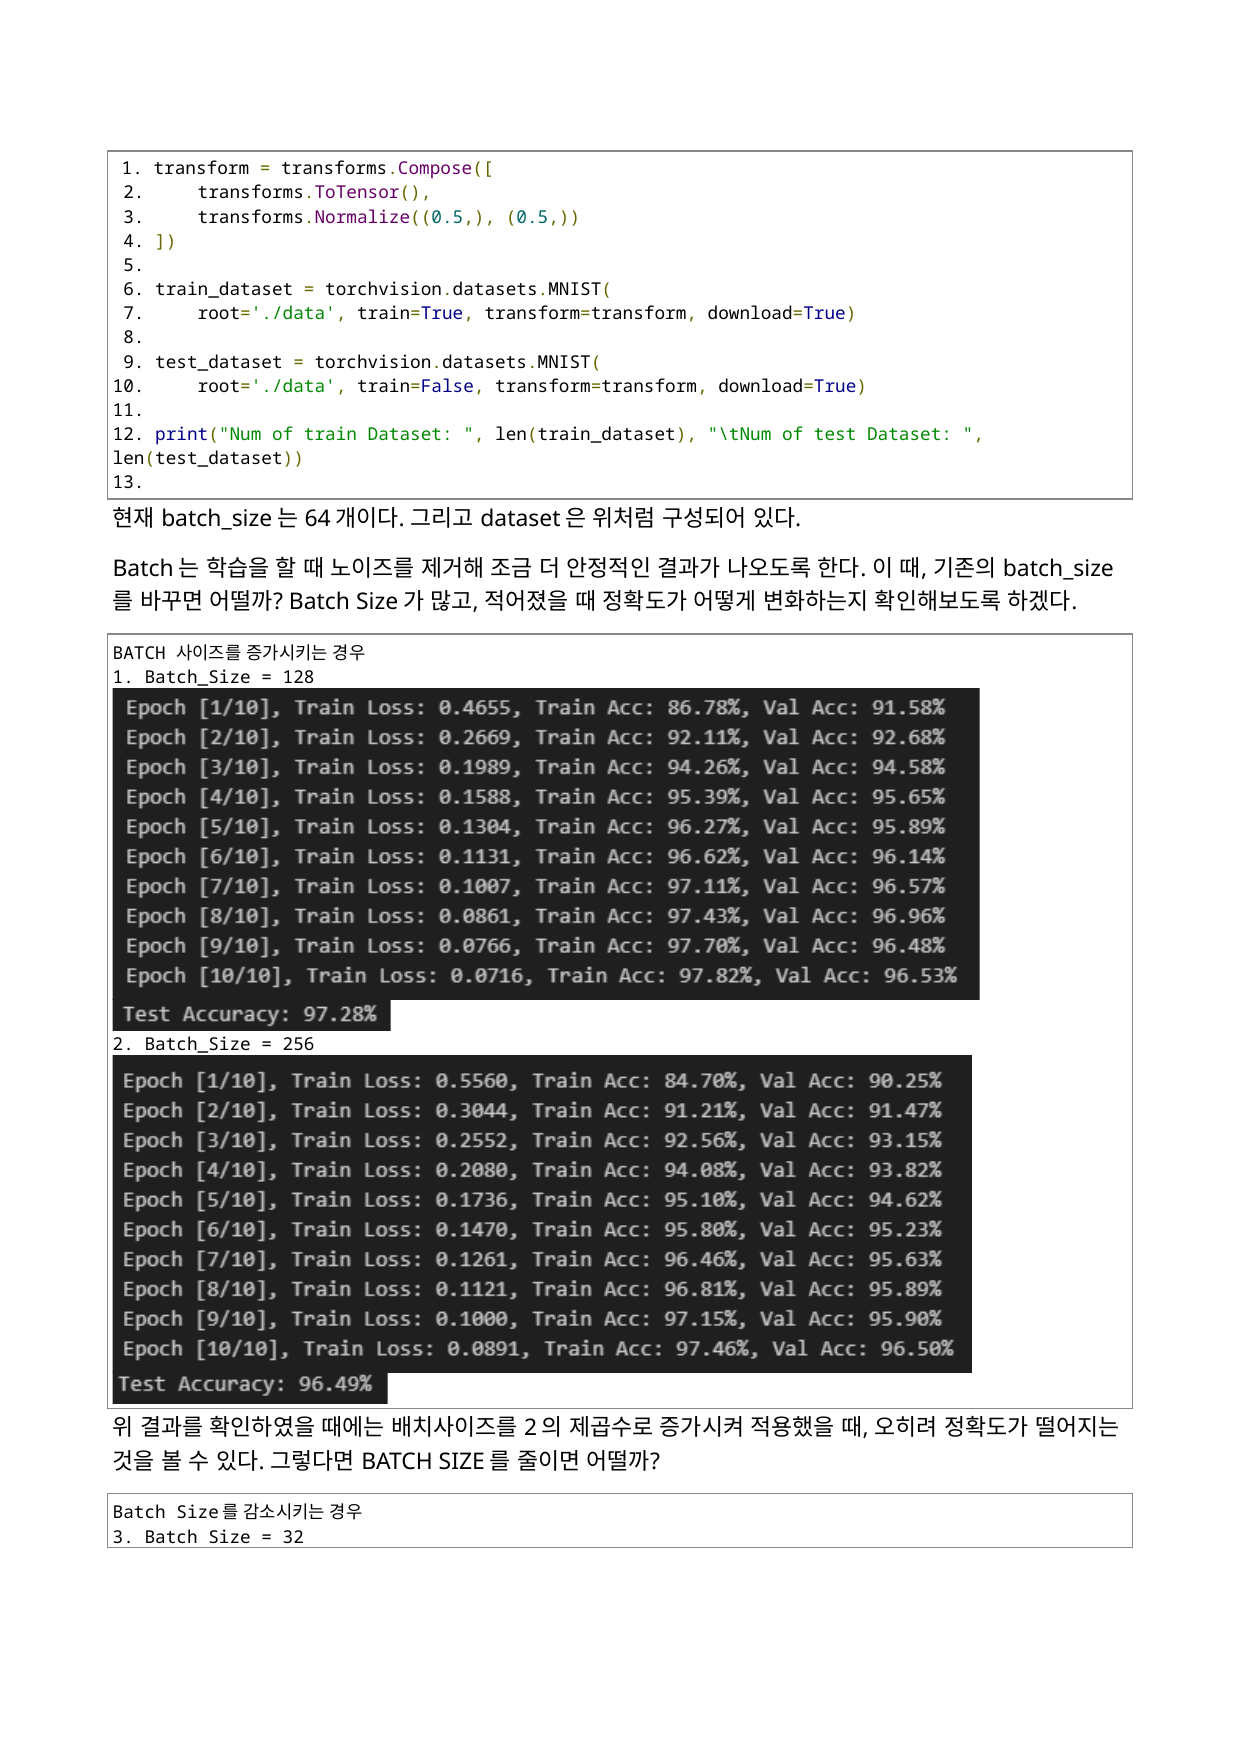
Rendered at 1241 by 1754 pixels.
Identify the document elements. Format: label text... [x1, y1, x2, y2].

text 7. root='./data', train=True, transform=transform, download=True) [112, 301, 1128, 325]
text 3. transforms.Normalize((0.5,), (0.5,)) [112, 204, 1128, 228]
text 5. [112, 252, 1128, 277]
text 12. print("Num of train Dataset: ", len(train_dataset), "\tNum of test Dataset: ", len(test_dataset)) [112, 422, 1128, 464]
picture [112, 688, 980, 1031]
text 2. transforms.ToTensor(), [112, 180, 1128, 204]
text BATCH 사이즈를 증가시키는 경우 [108, 635, 1132, 664]
text 10. root='./data', train=False, transform=transform, download=True) [112, 373, 1128, 397]
text 현재 batch_size는 64개이다. 그리고 dataset은 위처럼 구성되어 있다. [112, 500, 1128, 533]
text Batch Size를 감소시키는 경우 [108, 1494, 1132, 1524]
text 8. [112, 325, 1128, 349]
text 11. [112, 397, 1128, 422]
text Batch는 학습을 할 때 노이즈를 제거해 조금 더 안정적인 결과가 나오도록 한다. 이 때, 기존의 batch_size를 바꾸면 어떨까? Batch Size가 많고, 적어졌을 때 정확도가 어떻게 변화하는지 확인해보도록 하겠다. [112, 550, 1128, 616]
text 위 결과를 확인하였을 때에는 배치사이즈를 2의 제곱수로 증가시켜 적용했을 때, 오히려 정확도가 떨어지는 것을 볼 수 있다. 그렇다면 BATCH SIZE를 줄이면 어떨까? [112, 1409, 1128, 1476]
text 1. Batch_Size = 128 [112, 664, 1128, 689]
text 3. Batch Size = 32 [112, 1524, 1128, 1547]
picture [112, 1055, 972, 1404]
text 13. [108, 464, 1132, 498]
text 4. ]) [112, 228, 1128, 252]
text 2. Batch_Size = 256 [112, 1031, 1128, 1055]
text 6. train_dataset = torchvision.datasets.MNIST( [112, 277, 1128, 301]
text 1. transform = transforms.Compose([ [108, 152, 1132, 180]
text 9. test_dataset = torchvision.datasets.MNIST( [112, 349, 1128, 373]
